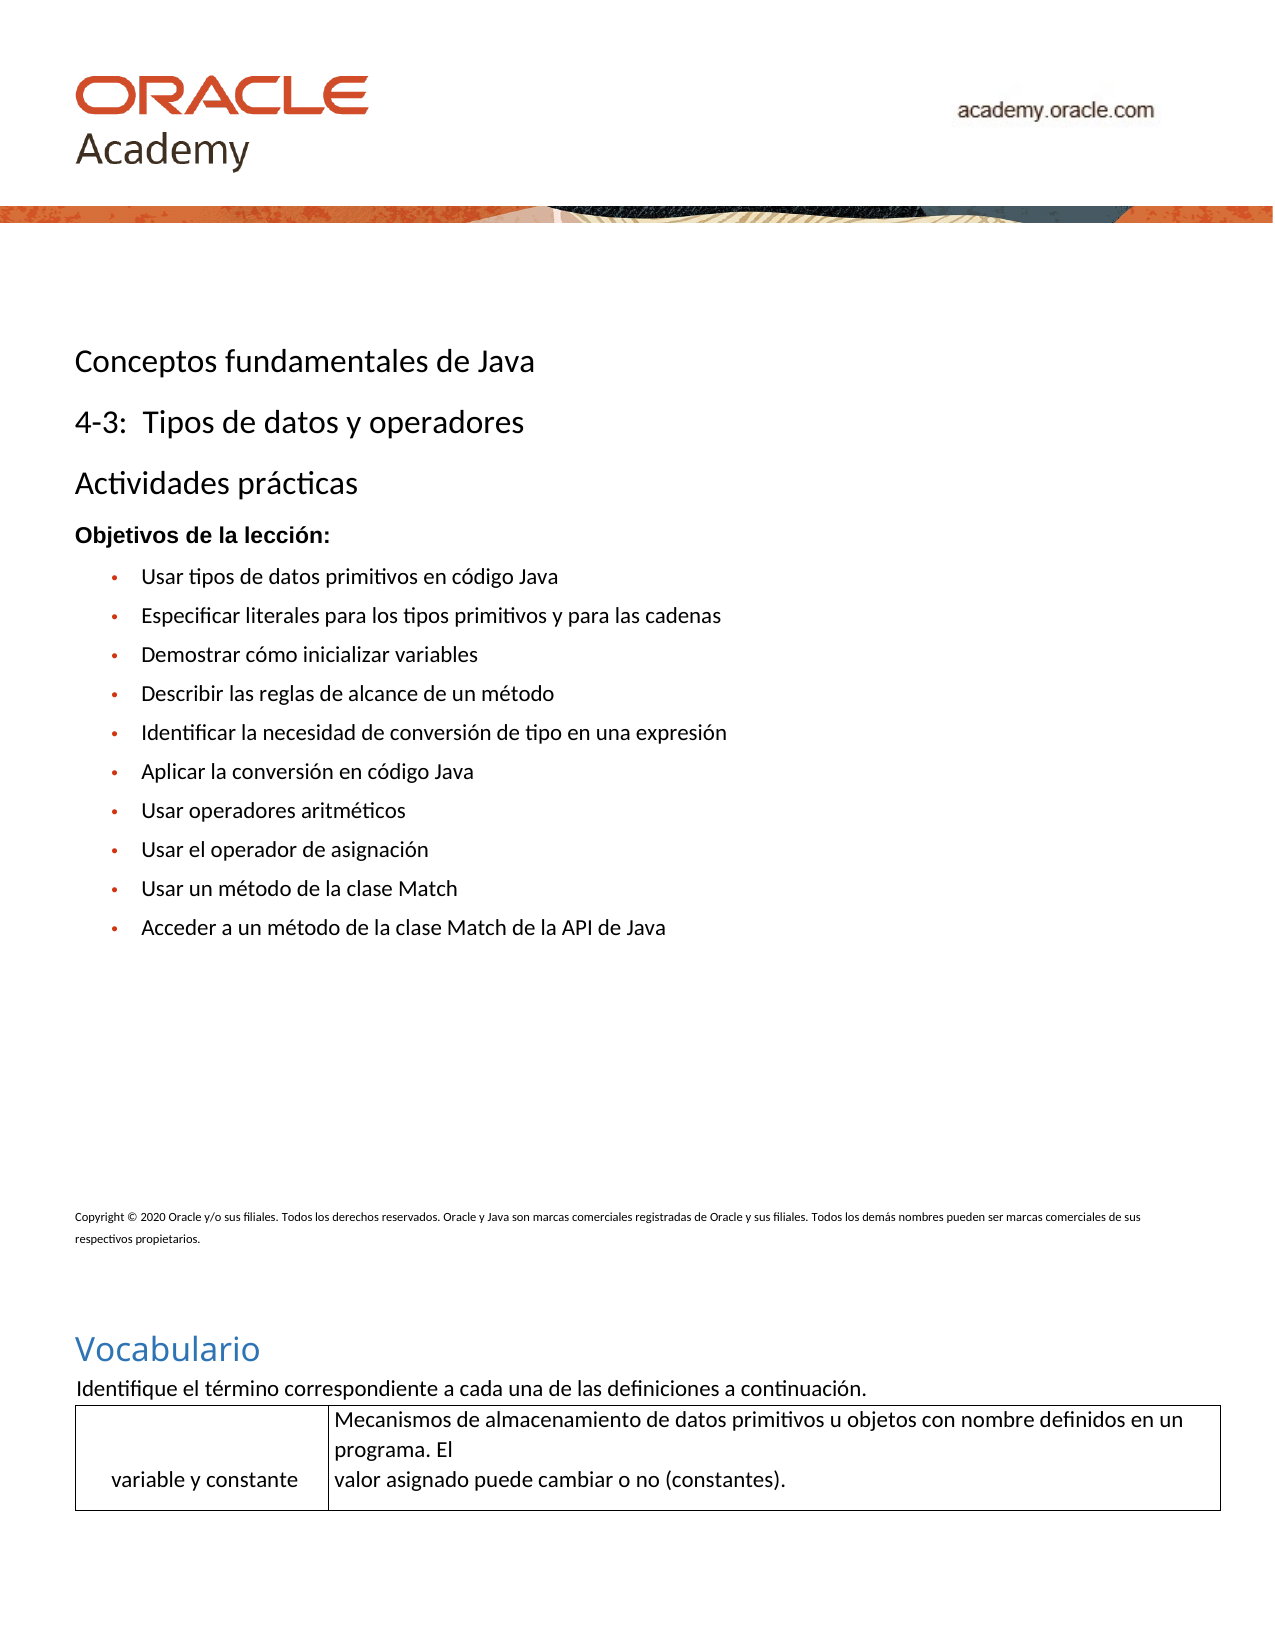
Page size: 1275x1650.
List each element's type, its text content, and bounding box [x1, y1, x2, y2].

text Identifique el término correspondiente a cada una de las definiciones a continuación. [76, 1374, 1194, 1402]
table_header Mecanismos de almacenamiento de datos primitivos u objetos con nombre definidos en un programa. El [329, 1406, 1220, 1465]
list Usar un método de la clase Match [111, 874, 1194, 902]
table_cell valor asignado puede cambiar o no (constantes). [329, 1465, 1220, 1510]
list Identificar la necesidad de conversión de tipo en una expresión [111, 718, 1194, 746]
text Conceptos fundamentales de Java [74, 341, 1194, 381]
list Demostrar cómo inicializar variables [111, 640, 1194, 668]
list Usar operadores aritméticos [111, 796, 1194, 824]
text Actividades prácticas [74, 462, 1194, 502]
picture [0, 206, 1273, 223]
table_cell variable y constante [76, 1465, 328, 1510]
text Objetivos de la lección: [74, 522, 1194, 549]
list Describir las reglas de alcance de un método [111, 679, 1194, 707]
picture [920, 80, 1201, 158]
text 4-3: Tipos de datos y operadores [74, 401, 1194, 442]
list Acceder a un método de la clase Match de la API de Java [111, 913, 1194, 941]
subtitle Vocabulario [75, 1325, 1194, 1371]
list Especificar literales para los tipos primitivos y para las cadenas [111, 601, 1194, 629]
table_header [76, 1406, 328, 1465]
list Aplicar la conversión en código Java [111, 757, 1194, 785]
picture [75, 75, 369, 174]
text Copyright © 2020 Oracle y/o sus filiales. Todos los derechos reservados. Oracle y Java son marcas comerciales registradas de Oracle y sus filiales. Todos los demás nombres pueden ser marcas comerciales de sus respectivos propietarios. [75, 1211, 1194, 1250]
list Usar tipos de datos primitivos en código Java [111, 562, 1194, 590]
list Usar el operador de asignación [111, 835, 1194, 863]
